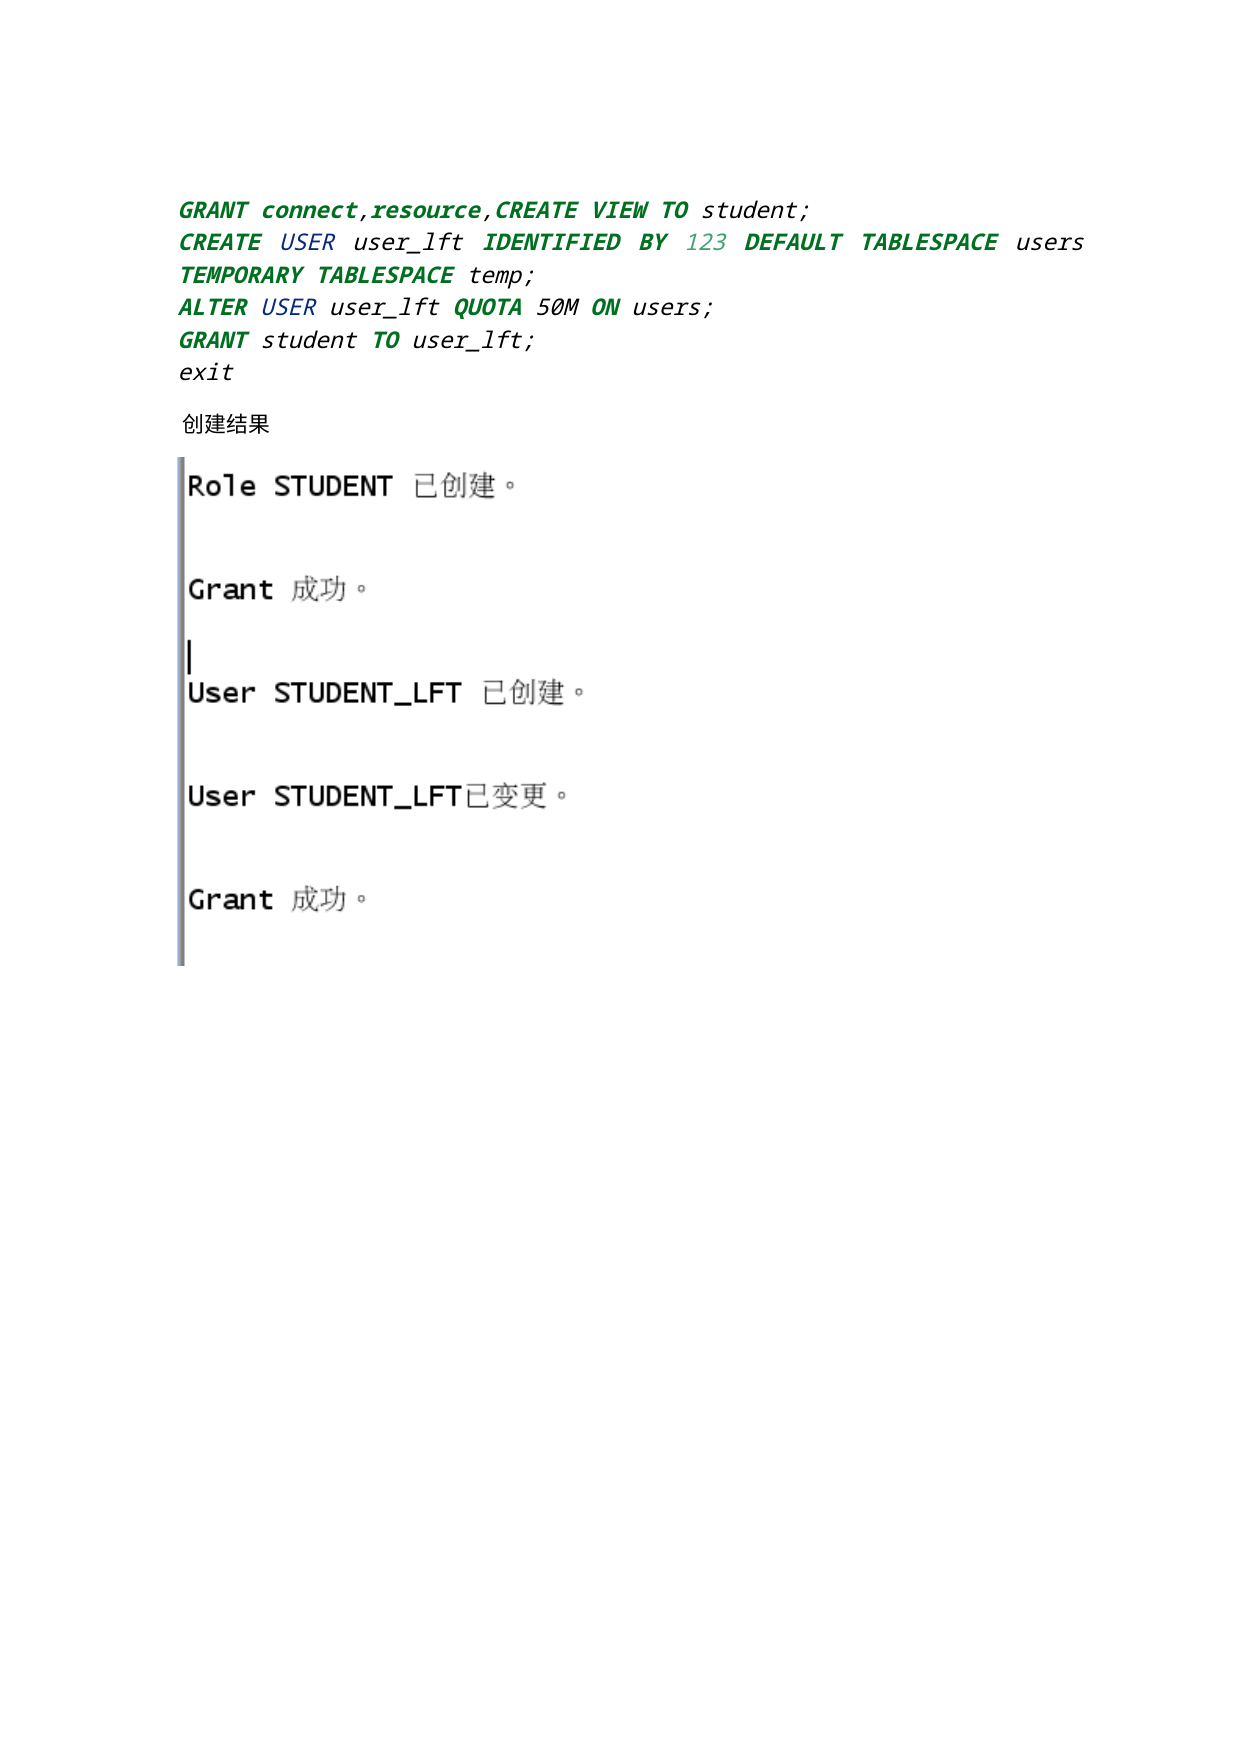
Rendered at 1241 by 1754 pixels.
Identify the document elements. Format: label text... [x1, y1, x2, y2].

picture [177, 457, 960, 966]
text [177, 193, 1087, 388]
text 创建结果 [177, 407, 1087, 439]
